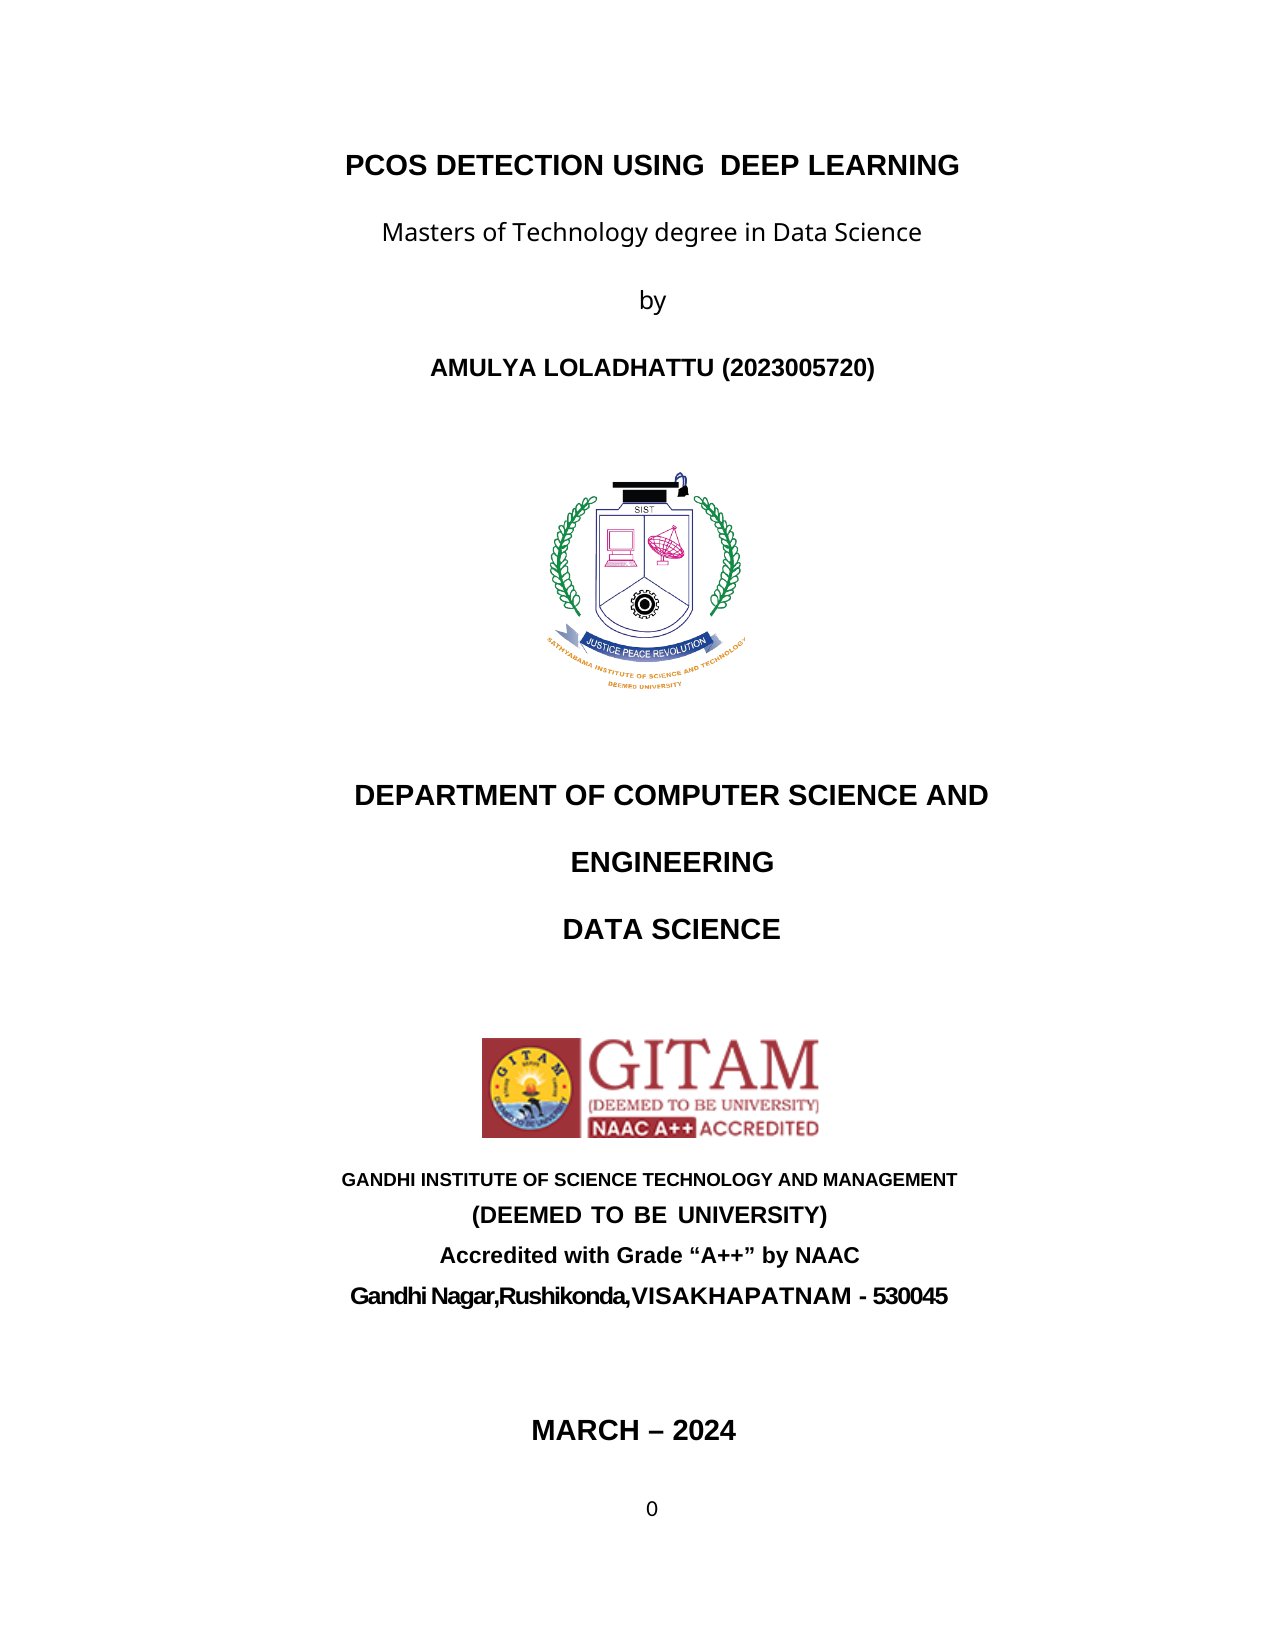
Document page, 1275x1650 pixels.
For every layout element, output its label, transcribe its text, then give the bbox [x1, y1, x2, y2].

text by [164, 282, 1140, 316]
text Accredited with Grade “A++” by NAAC [164, 1242, 1135, 1269]
text (DEEMED TO BE UNIVERSITY) [164, 1201, 1134, 1229]
subtitle PCOS DETECTION USING DEEP LEARNING [269, 148, 1036, 181]
text AMULYA LOLADHATTU (2023005720) [170, 353, 1134, 381]
picture [482, 1038, 819, 1138]
text Gandhi Nagar,Rushikonda,VISAKHAPATNAM - 530045 [164, 1282, 1135, 1310]
subtitle MARCH – 2024 [164, 1413, 1103, 1447]
text 0 [164, 1494, 1141, 1522]
picture [547, 472, 745, 689]
text GANDHI INSTITUTE OF SCIENCE TECHNOLOGY AND MANAGEMENT [164, 1168, 1134, 1190]
subtitle DATA SCIENCE [331, 912, 1012, 946]
subtitle DEPARTMENT OF COMPUTER SCIENCE AND ENGINEERING [331, 778, 1012, 878]
text Masters of Technology degree in Data Science [221, 215, 1083, 249]
